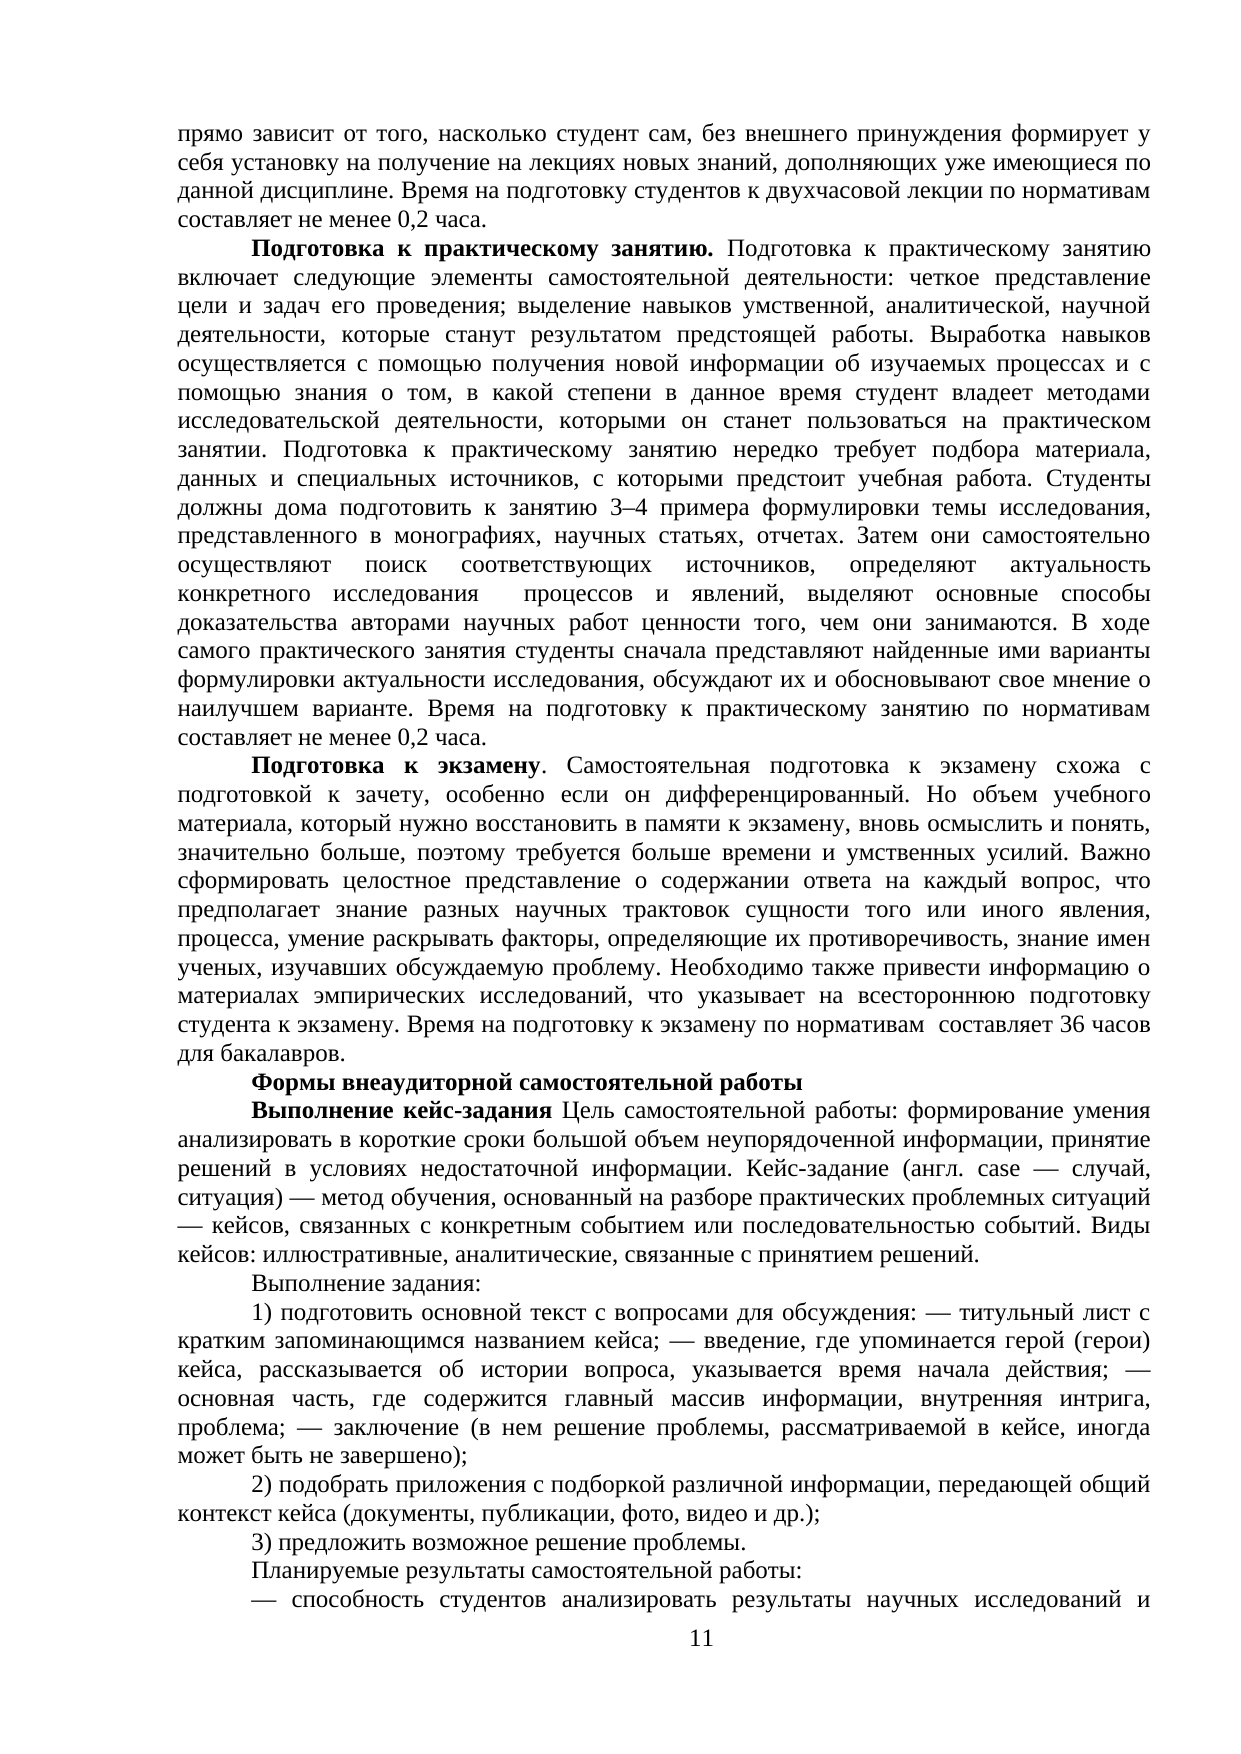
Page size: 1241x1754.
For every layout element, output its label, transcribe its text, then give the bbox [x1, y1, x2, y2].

text Выполнение задания: [177, 1268, 1152, 1297]
text Выполнение кейс-задания Цель самостоятельной работы: формирование умения анализировать в короткие сроки большой объем неупорядоченной информации, принятие решений в условиях недостаточной информации. Кейс-задание (англ. case — случай, ситуация) — метод обучения, основанный на разборе практических проблемных ситуаций — кейсов, связанных с конкретным событием или последовательностью событий. Виды кейсов: иллюстративные, аналитические, связанные с принятием решений. [177, 1096, 1152, 1268]
text Формы внеаудиторной самостоятельной работы [177, 1067, 1152, 1096]
text 2) подобрать приложения с подборкой различной информации, передающей общий контекст кейса (документы, публикации, фото, видео и др.); [177, 1469, 1152, 1527]
text 3) предложить возможное решение проблемы. [177, 1527, 1152, 1556]
text Подготовка к экзамену. Самостоятельная подготовка к экзамену схожа с подготовкой к зачету, особенно если он дифференцированный. Но объем учебного материала, который нужно восстановить в памяти к экзамену, вновь осмыслить и понять, значительно больше, поэтому требуется больше времени и умственных усилий. Важно сформировать целостное представление о содержании ответа на каждый вопрос, что предполагает знание разных научных трактовок сущности того или иного явления, процесса, умение раскрывать факторы, определяющие их противоречивость, знание имен ученых, изучавших обсуждаемую проблему. Необходимо также привести информацию о материалах эмпирических исследований, что указывает на всестороннюю подготовку студента к экзамену. Время на подготовку к экзамену по нормативам составляет 36 часов для бакалавров. [177, 751, 1152, 1067]
text 1) подготовить основной текст с вопросами для обсуждения: — титульный лист с кратким запоминающимся названием кейса; — введение, где упоминается герой (герои) кейса, рассказывается об истории вопроса, указывается время начала действия; — основная часть, где содержится главный массив информации, внутренняя интрига, проблема; — заключение (в нем решение проблемы, рассматриваемой в кейсе, иногда может быть не завершено); [177, 1297, 1152, 1469]
text Планируемые результаты самостоятельной работы: [177, 1556, 1152, 1584]
text Подготовка к практическому занятию. Подготовка к практическому занятию включает следующие элементы самостоятельной деятельности: четкое представление цели и задач его проведения; выделение навыков умственной, аналитической, научной деятельности, которые станут результатом предстоящей работы. Выработка навыков осуществляется с помощью получения новой информации об изучаемых процессах и с помощью знания о том, в какой степени в данное время студент владеет методами исследовательской деятельности, которыми он станет пользоваться на практическом занятии. Подготовка к практическому занятию нередко требует подбора материала, данных и специальных источников, с которыми предстоит учебная работа. Студенты должны дома подготовить к занятию 3–4 примера формулировки темы исследования, представленного в монографиях, научных статьях, отчетах. Затем они самостоятельно осуществляют поиск соответствующих источников, определяют актуальность конкретного исследования процессов и явлений, выделяют основные способы доказательства авторами научных работ ценности того, чем они занимаются. В ходе самого практического занятия студенты сначала представляют найденные ими варианты формулировки актуальности исследования, обсуждают их и обосновывают свое мнение о наилучшем варианте. Время на подготовку к практическому занятию по нормативам составляет не менее 0,2 часа. [177, 233, 1152, 751]
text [177, 118, 1152, 233]
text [177, 1584, 1152, 1613]
